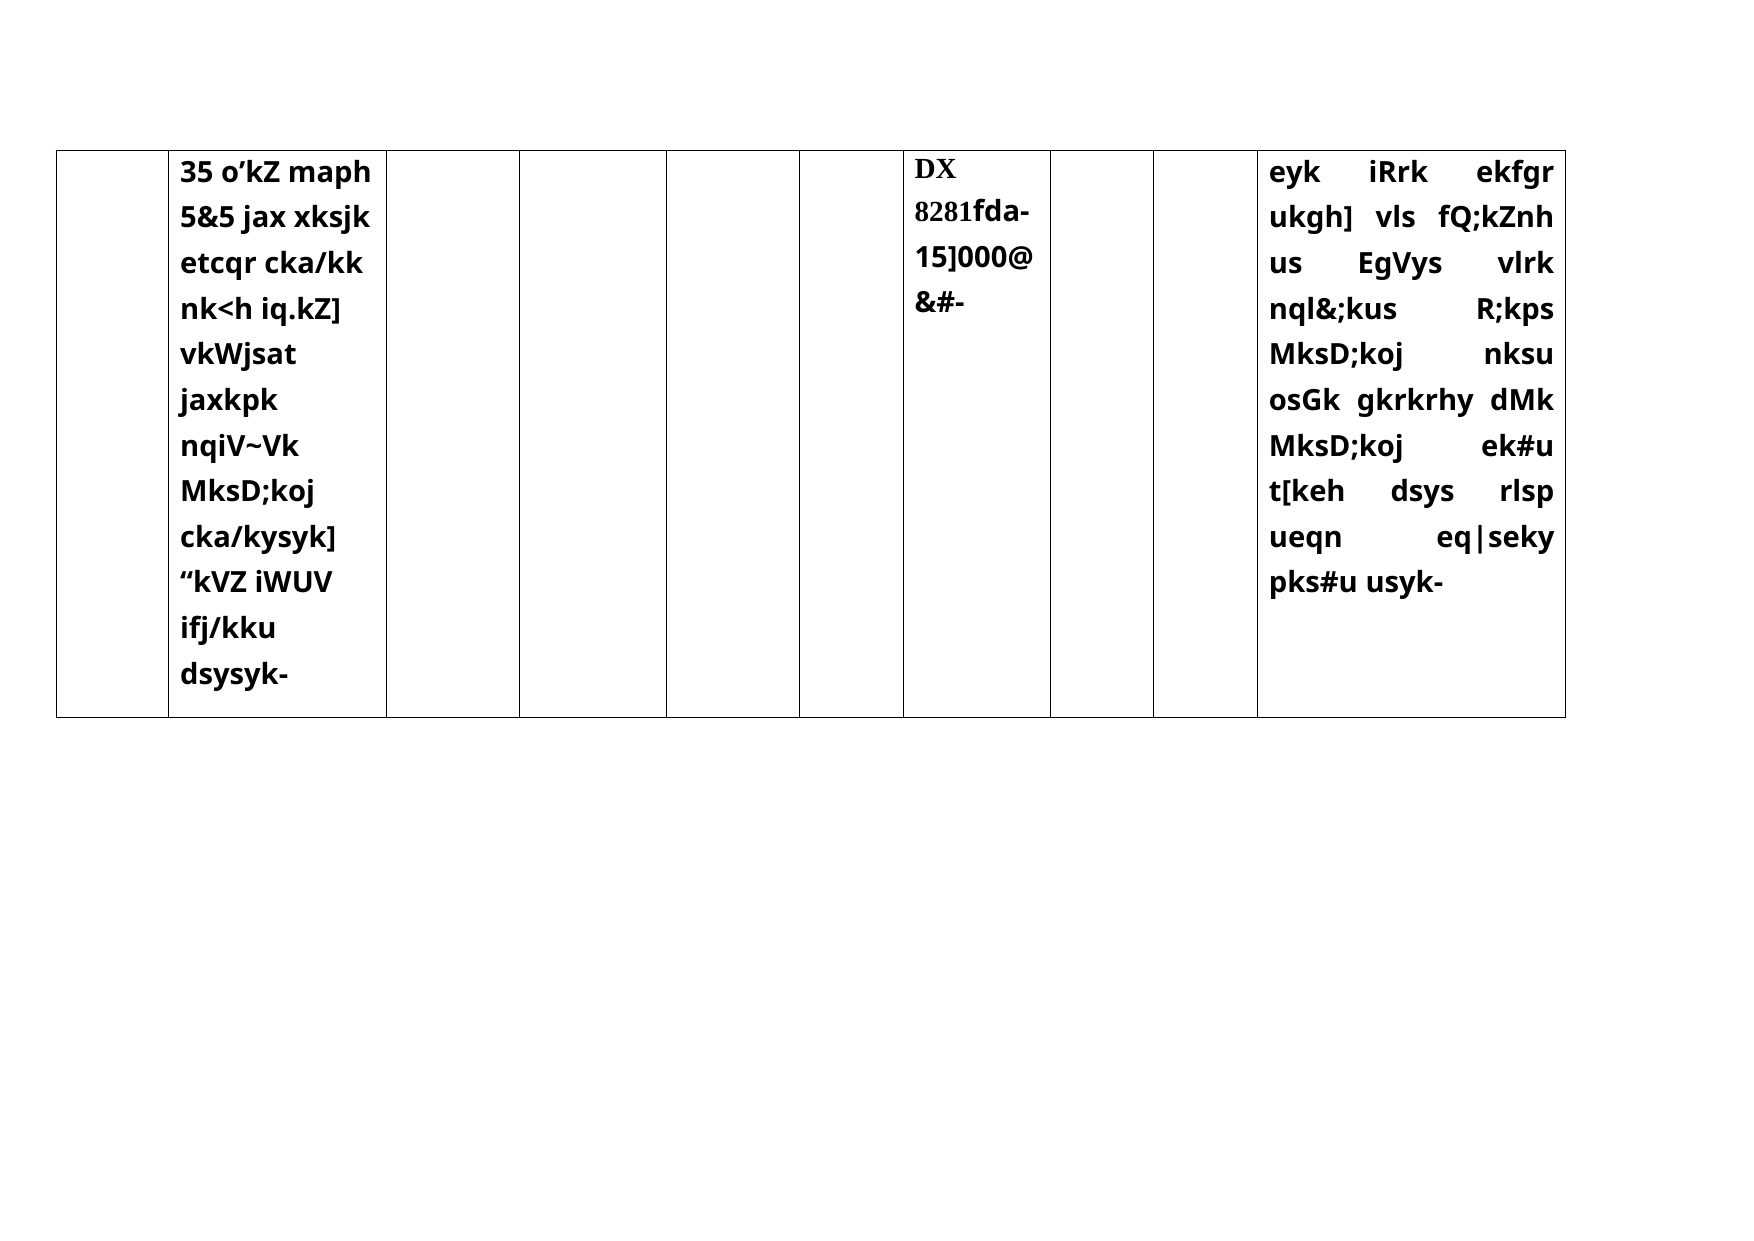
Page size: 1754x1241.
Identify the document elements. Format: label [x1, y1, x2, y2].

table_cell [387, 151, 519, 717]
table_cell [520, 151, 666, 717]
table_cell [1258, 151, 1565, 717]
table_cell [800, 151, 903, 717]
table_cell [57, 151, 168, 717]
table_cell [169, 151, 386, 717]
table_cell [667, 151, 799, 717]
table_cell [904, 151, 1050, 717]
table_cell [1154, 151, 1257, 717]
table_cell [1051, 151, 1153, 717]
